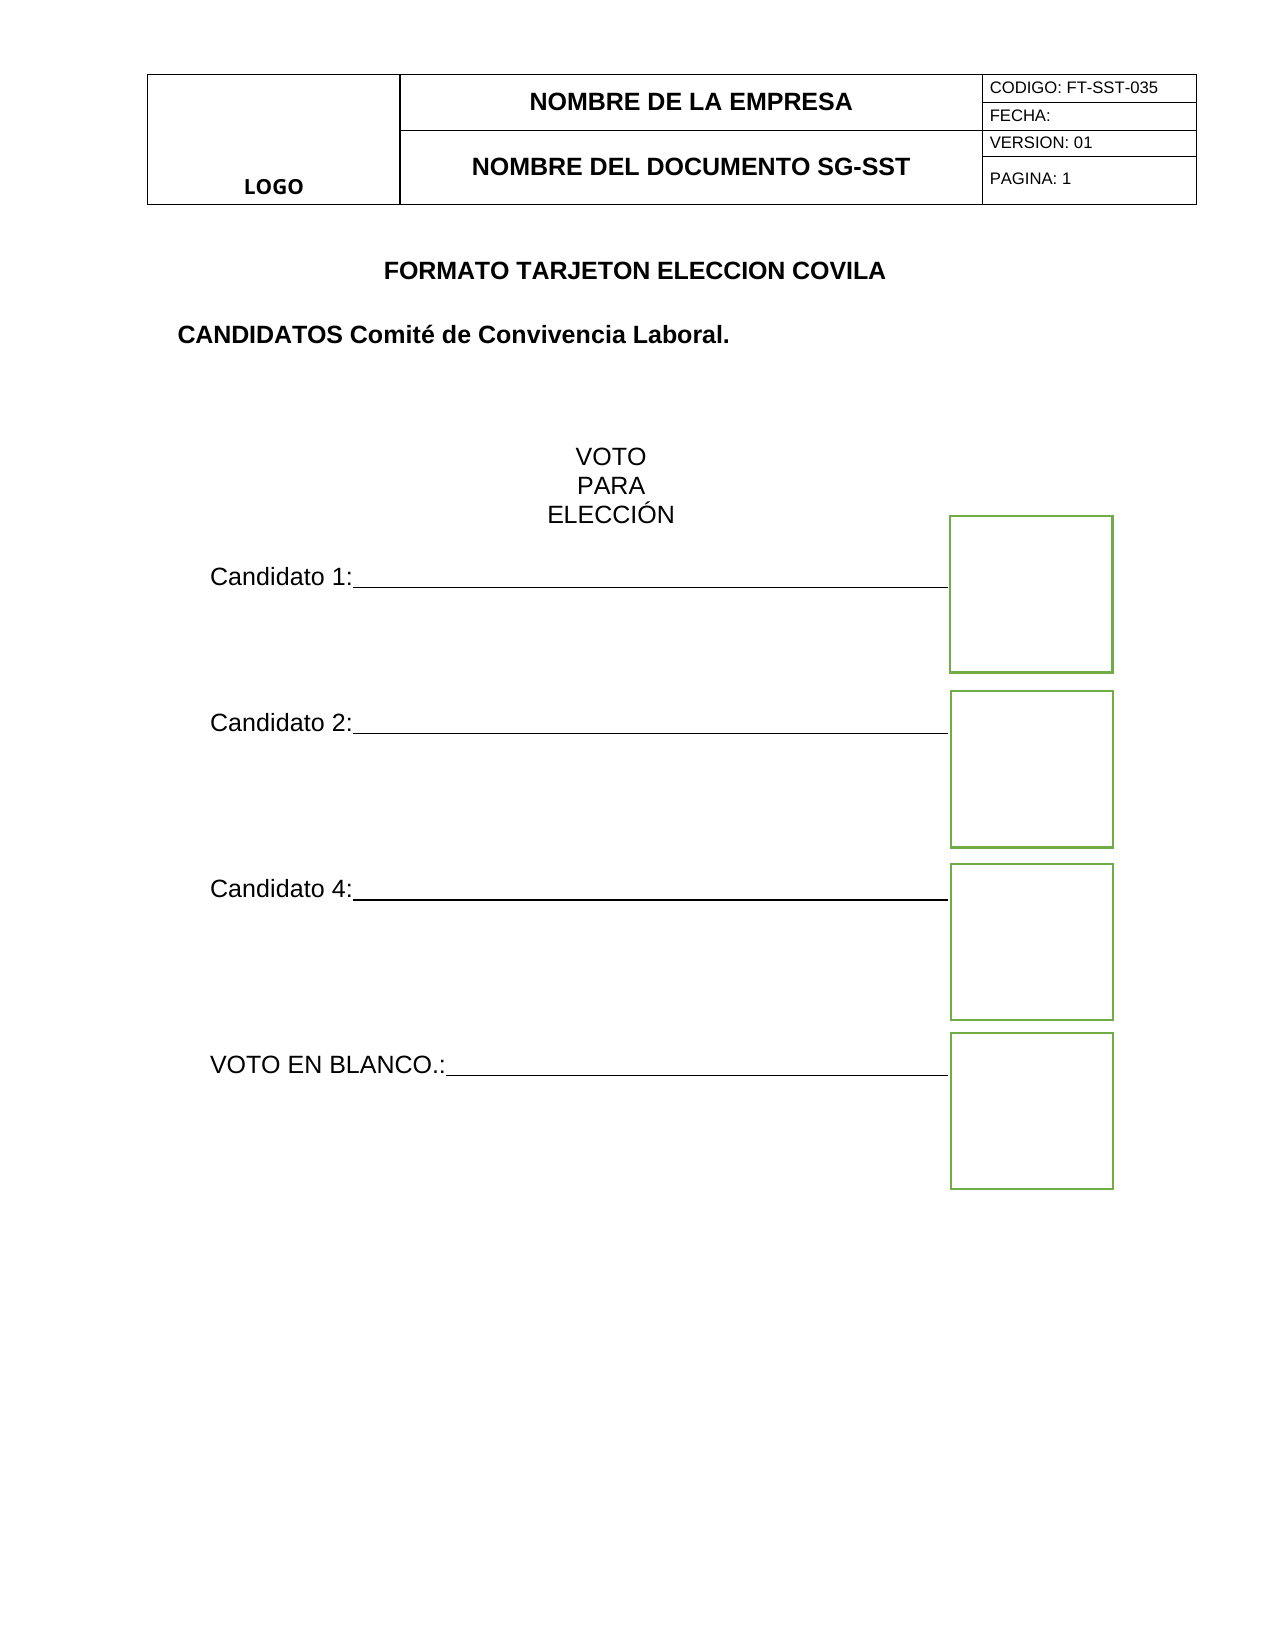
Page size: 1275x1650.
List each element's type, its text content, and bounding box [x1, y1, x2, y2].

text Candidato 2: [210, 708, 950, 737]
text Candidato 1: [210, 562, 949, 591]
text VOTO PARA ELECCIÓN [544, 442, 677, 529]
text FORMATO TARJETON ELECCION COVILA [177, 256, 1093, 285]
text VOTO EN BLANCO.: [210, 1050, 950, 1079]
text Candidato 4: [210, 874, 950, 903]
text CANDIDATOS Comité de Convivencia Laboral. [177, 320, 1093, 349]
